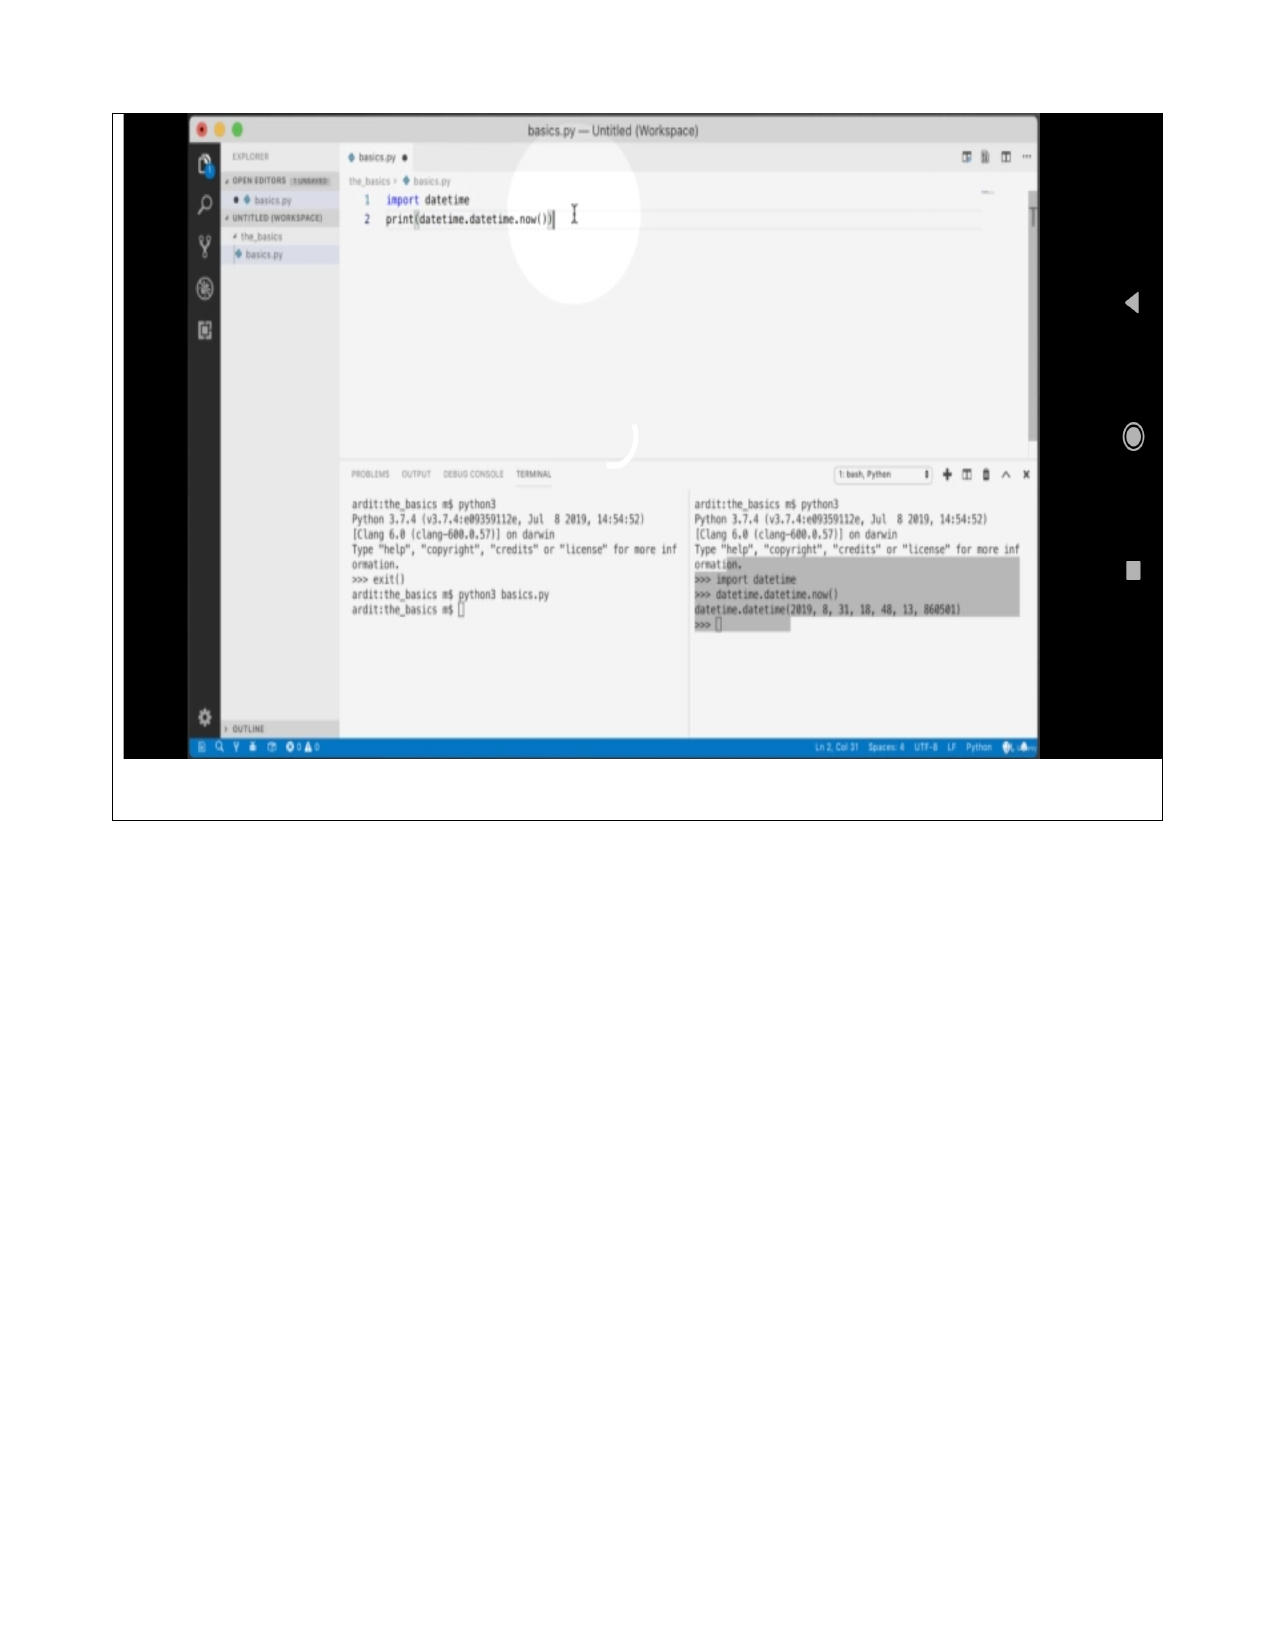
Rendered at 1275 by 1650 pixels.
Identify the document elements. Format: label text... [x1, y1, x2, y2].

picture [123, 113, 1162, 759]
table_cell Image of session [113, 114, 1162, 820]
